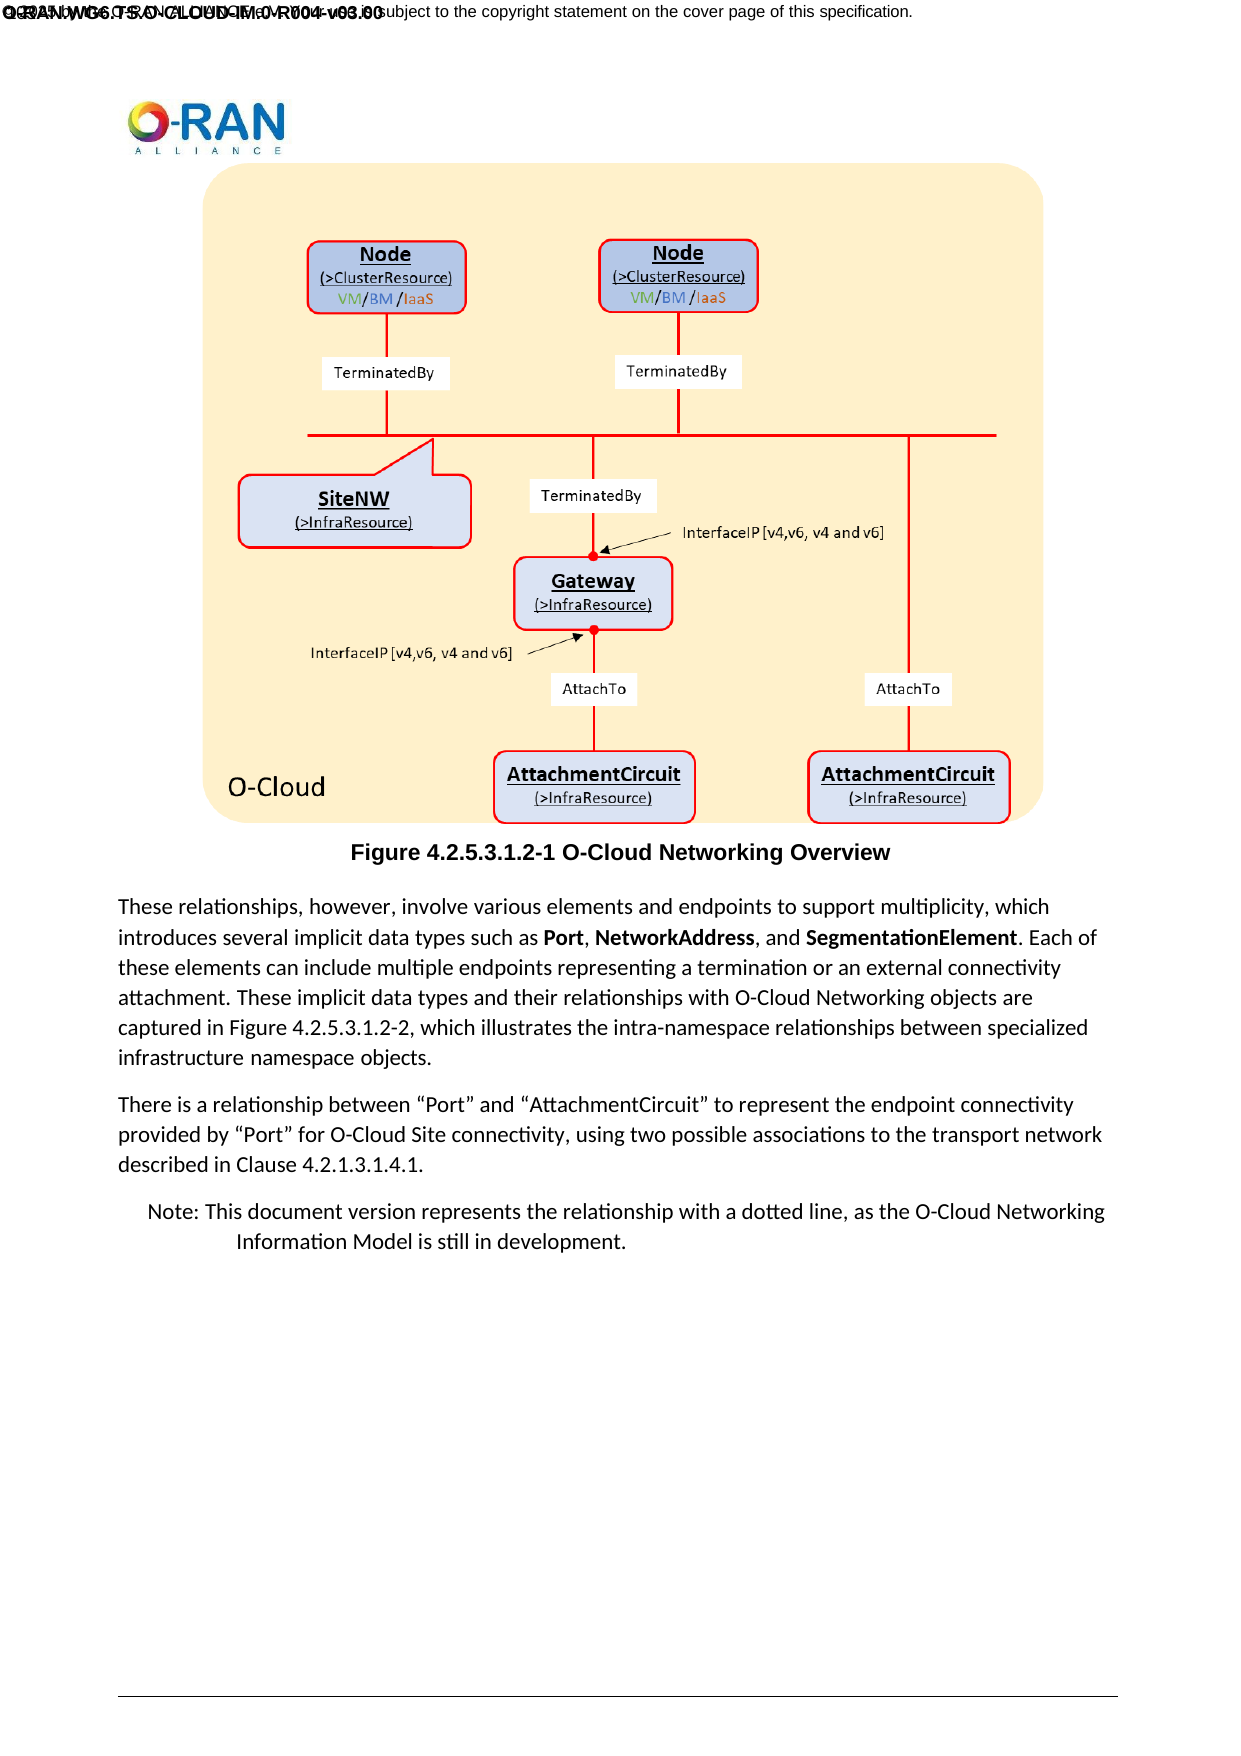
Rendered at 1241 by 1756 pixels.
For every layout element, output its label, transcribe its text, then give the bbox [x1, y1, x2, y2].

text infrastructure namespace objects. [118, 1043, 1169, 1071]
text introduces several implicit data types such as Port, NetworkAddress, and SegmentationElement. Each of these elements can include multiple endpoints representing a termination or an external connectivity [118, 923, 1120, 981]
picture [202, 163, 1044, 824]
text Note: This document version represents the relationship with a dotted line, as the O-Cloud Networking Information Model is still in development. [147, 1197, 1169, 1255]
text These relationships, however, involve various elements and endpoints to support multiplicity, which [118, 892, 1169, 920]
text attachment. These implicit data types and their relationships with O-Cloud Networking objects are captured in Figure 4.2.5.3.1.2-2, which illustrates the intra-namespace relationships between specialized [118, 983, 1120, 1041]
text There is a relationship between “Port” and “AttachmentCircuit” to represent the endpoint connectivity provided by “Port” for O-Cloud Site connectivity, using two possible associations to the transport network described in Clause 4.2.1.3.1.4.1. [118, 1090, 1120, 1178]
picture [119, 99, 293, 160]
text Figure 4.2.5.3.1.2-1 O-Cloud Networking Overview [106, 839, 1135, 866]
